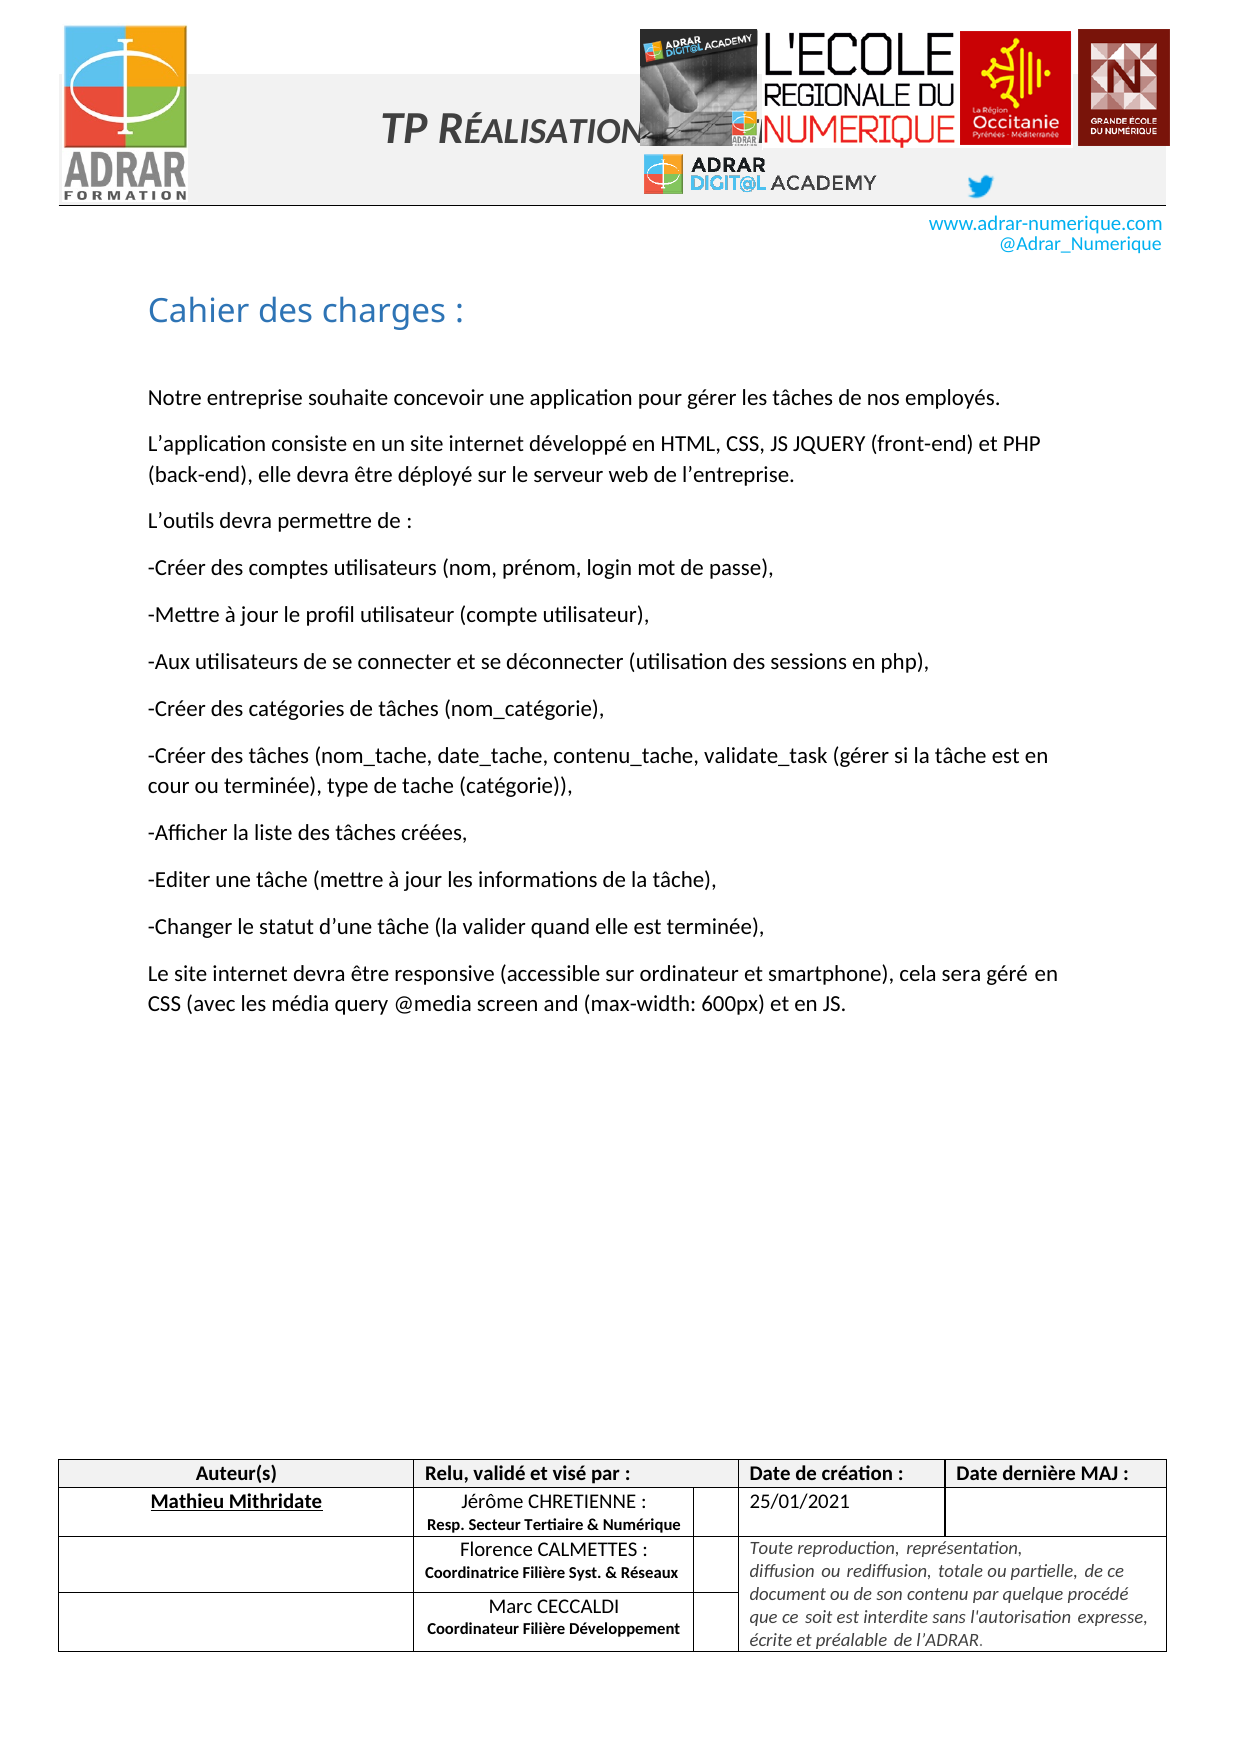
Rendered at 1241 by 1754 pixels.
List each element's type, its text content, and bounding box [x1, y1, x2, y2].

text L’outils devra permettre de : [148, 507, 1093, 534]
text L’application consiste en un site internet développé en HTML, CSS, JS JQUERY (front-end) et PHP (back-end), elle devra être déployé sur le serveur web de l’entreprise. [148, 429, 1093, 488]
text Notre entreprise souhaite concevoir une application pour gérer les tâches de nos employés. [148, 383, 1093, 411]
text -Créer des comptes utilisateurs (nom, prénom, login mot de passe), [148, 553, 1093, 581]
picture [630, 22, 1178, 207]
picture [964, 170, 997, 202]
subtitle Cahier des charges : [148, 287, 1093, 332]
text -Changer le statut d’une tâche (la valider quand elle est terminée), [148, 912, 1093, 940]
text Le site internet devra être responsive (accessible sur ordinateur et smartphone), cela sera géré en CSS (avec les média query @media screen and (max-width: 600px) et en JS. [148, 959, 1093, 1017]
picture [62, 23, 188, 202]
text -Editer une tâche (mettre à jour les informations de la tâche), [148, 865, 1093, 893]
text -Mettre à jour le profil utilisateur (compte utilisateur), [148, 600, 1093, 628]
text -Créer des catégories de tâches (nom_catégorie), [148, 694, 1093, 722]
text -Créer des tâches (nom_tache, date_tache, contenu_tache, validate_task (gérer si la tâche est en cour ou terminée), type de tache (catégorie)), [148, 741, 1093, 799]
text -Afficher la liste des tâches créées, [148, 818, 1093, 846]
text -Aux utilisateurs de se connecter et se déconnecter (utilisation des sessions en php), [148, 647, 1093, 675]
